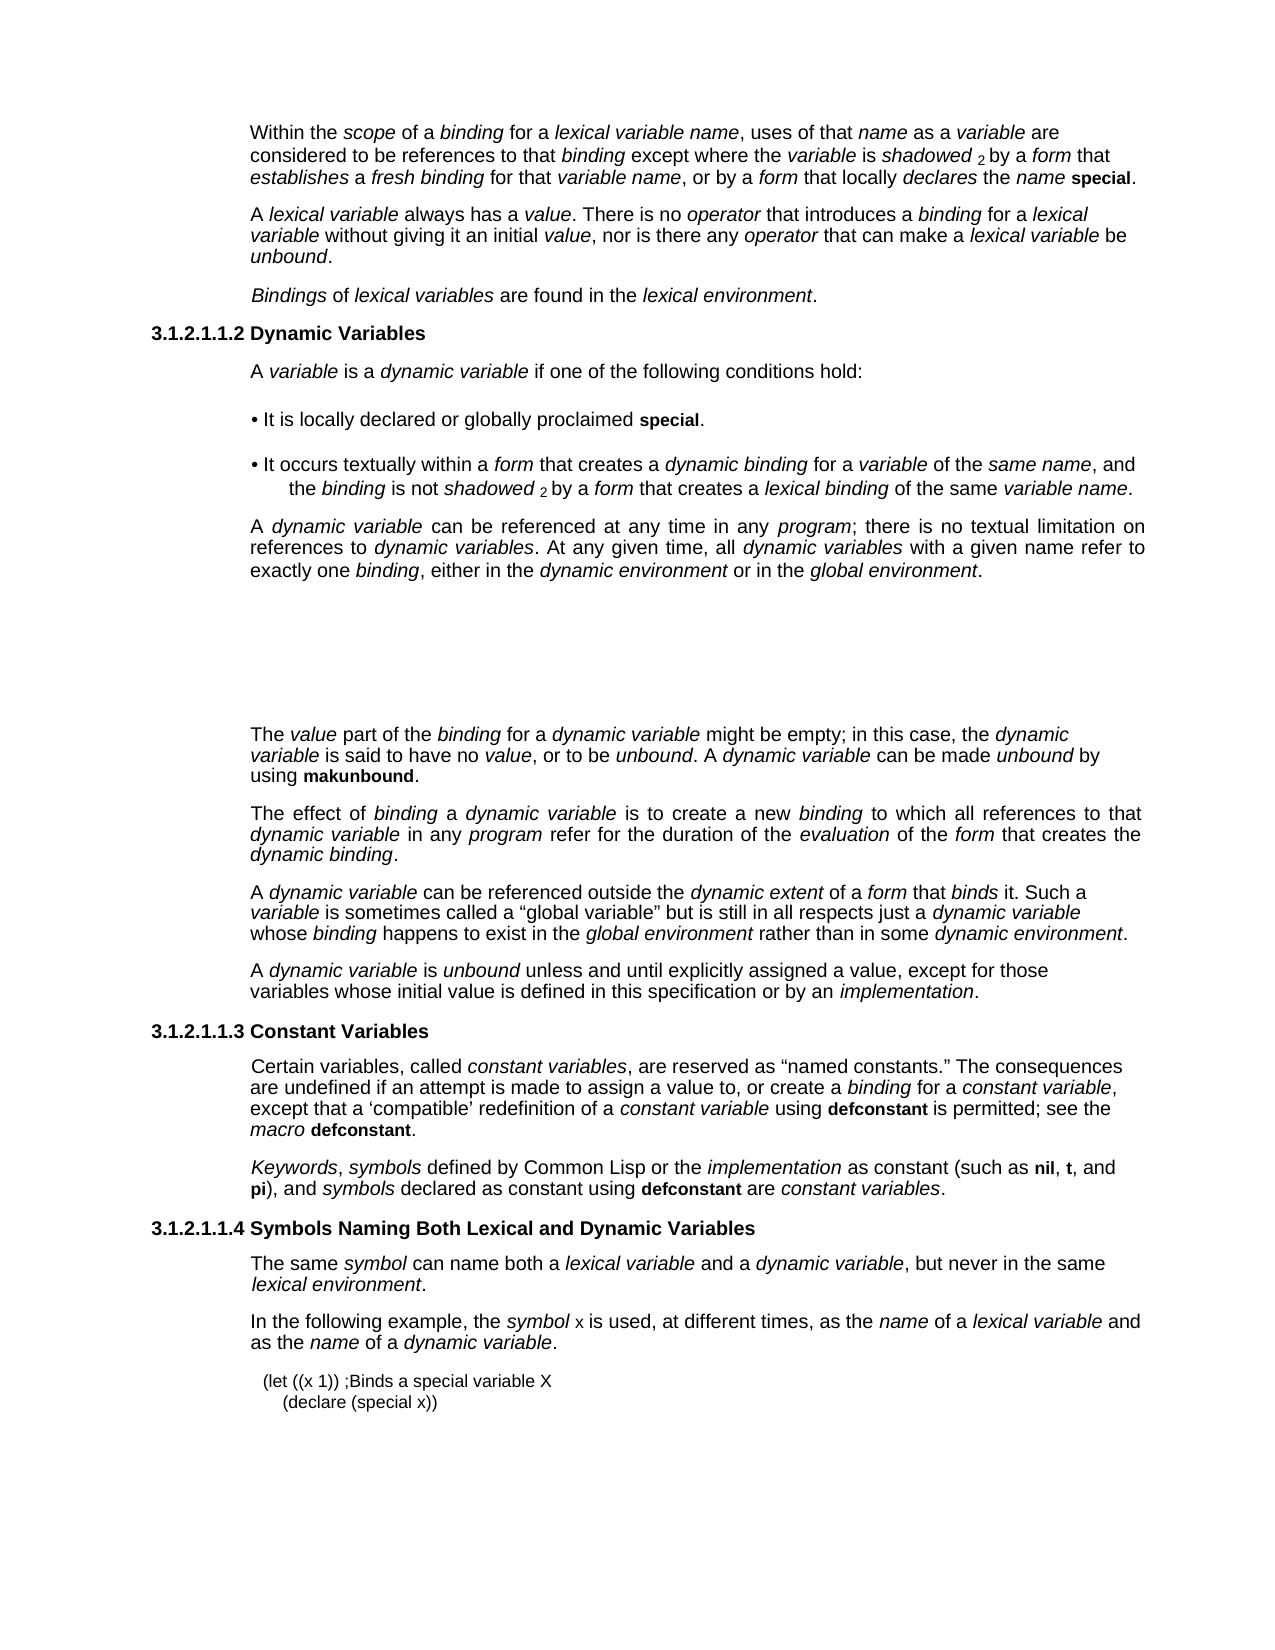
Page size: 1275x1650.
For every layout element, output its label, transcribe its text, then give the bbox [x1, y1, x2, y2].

text A dynamic variable can be referenced at any time in any program; there is no textual limitation on references to dynamic variables. At any given time, all dynamic variables with a given name refer to exactly one binding, either in the dynamic environment or in the global environment. [250, 517, 1146, 582]
text The effect of binding a dynamic variable is to create a new binding to which all references to that dynamic variable in any program refer for the duration of the evaluation of the form that creates the dynamic binding. [250, 804, 1142, 866]
text In the following example, the symbol x is used, at different times, as the name of a lexical variable and as the name of a dynamic variable. [250, 1312, 1144, 1353]
text The value part of the binding for a dynamic variable might be empty; in this case, the dynamic variable is said to have no value, or to be unbound. A dynamic variable can be made unbound by using makunbound. [250, 725, 1142, 787]
text (declare (special x)) [282, 1392, 1272, 1413]
text • It occurs textually within a form that creates a dynamic binding for a variable of the same name, and the binding is not shadowed 2 by a form that creates a lexical binding of the same variable name. [251, 456, 1138, 500]
text Within the scope of a binding for a lexical variable name, uses of that name as a variable are considered to be references to that binding except where the variable is shadowed 2 by a form that establishes a fresh binding for that variable name, or by a form that locally declares the name special. [249, 123, 1144, 188]
text 3.1.2.1.1.3 Constant Variables [151, 1020, 1272, 1042]
text 3.1.2.1.1.2 Dynamic Variables [151, 322, 1272, 345]
text A dynamic variable can be referenced outside the dynamic extent of a form that binds it. Such a variable is sometimes called a “global variable” but is still in all respects just a dynamic variable whose binding happens to exist in the global environment rather than in some dynamic environment. [250, 883, 1131, 945]
text A lexical variable always has a value. There is no operator that introduces a binding for a lexical variable without giving it an initial value, nor is there any operator that can make a lexical variable be unbound. [250, 205, 1146, 267]
text (let ((x 1)) ;Binds a special variable X [263, 1371, 1272, 1391]
text The same symbol can name both a lexical variable and a dynamic variable, but never in the same lexical environment. [250, 1254, 1142, 1295]
text A variable is a dynamic variable if one of the following conditions hold: [250, 360, 1272, 382]
text Bindings of lexical variables are found in the lexical environment. [251, 284, 1272, 307]
text 3.1.2.1.1.4 Symbols Naming Both Lexical and Dynamic Variables [151, 1216, 1272, 1239]
text • It is locally declared or globally proclaimed special. [251, 408, 1272, 431]
text A dynamic variable is unbound unless and until explicitly assigned a value, except for those variables whose initial value is defined in this specification or by an implementation. [250, 961, 1107, 1003]
text Certain variables, called constant variables, are reserved as “named constants.” The consequences are undefined if an attempt is made to assign a value to, or create a binding for a constant variable, except that a ‘compatible’ redefinition of a constant variable using defconstant is permitted; see the macro defconstant. [250, 1057, 1146, 1140]
text Keywords, symbols defined by Common Lisp or the implementation as constant (such as nil, t, and pi), and symbols declared as constant using defconstant are constant variables. [250, 1158, 1146, 1199]
